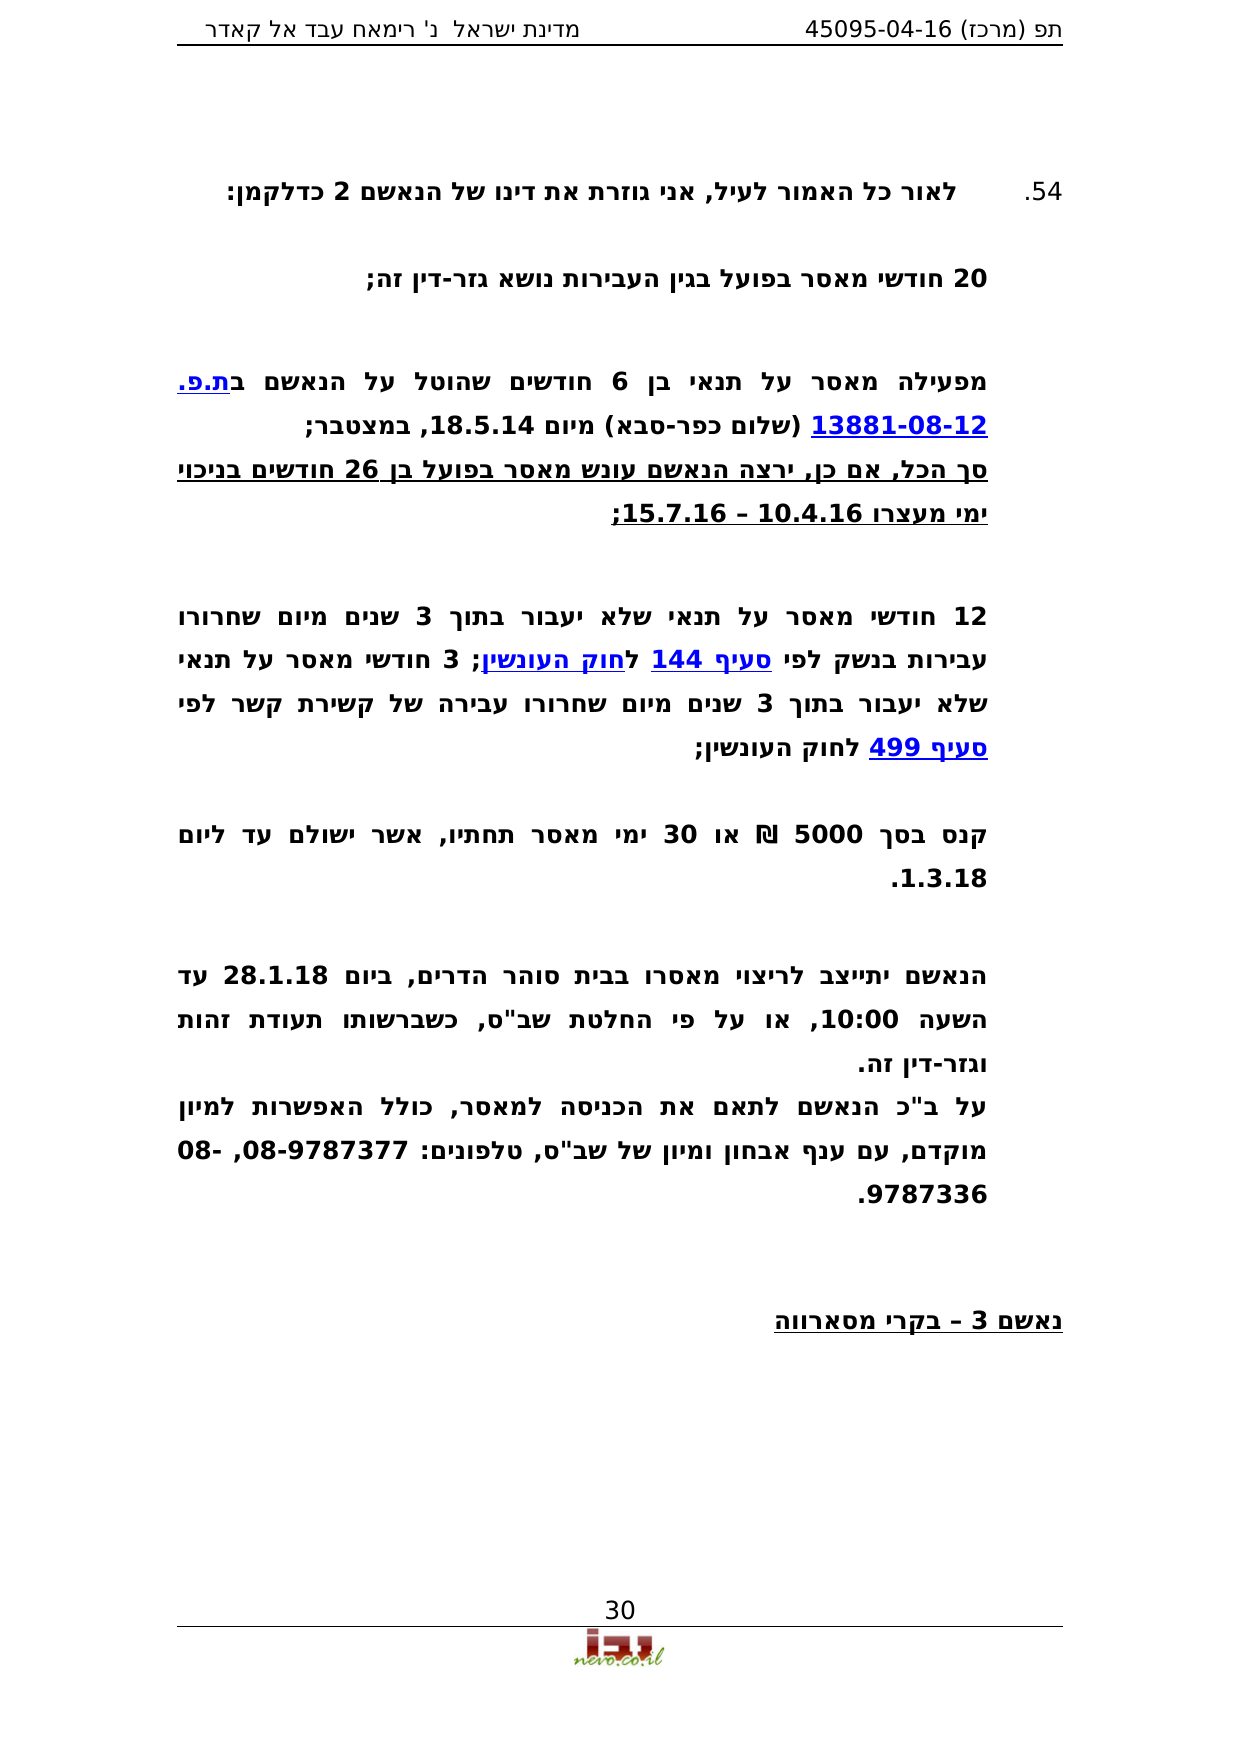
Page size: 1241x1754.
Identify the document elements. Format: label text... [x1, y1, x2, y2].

text הנאשם יתייצב לריצוי מאסרו בבית סוהר הדרים, ביום 28.1.18 עד השעה 10:00, או על פי החלטת שב"ס, כשברשותו תעודת זהות וגזר-דין זה. [177, 961, 988, 1078]
text על ב"כ הנאשם לתאם את הכניסה למאסר, כולל האפשרות למיון מוקדם, עם ענף אבחון ומיון של שב"ס, טלפונים: 08-9787377, 08-9787336. [177, 1092, 988, 1209]
text קנס בסך 5000 ₪ או 30 ימי מאסר תחתיו, אשר ישולם עד ליום 1.3.18. [177, 820, 988, 893]
text 20 חודשי מאסר בפועל בגין העבירות נושא גזר-דין זה; [177, 264, 1063, 293]
text 54. לאור כל האמור לעיל, אני גוזרת את דינו של הנאשם 2 כדלקמן: [177, 177, 1063, 206]
text סך הכל, אם כן, ירצה הנאשם עונש מאסר בפועל בן 26 חודשים בניכוי ימי מעצרו 10.4.16 – 15.7.16; [177, 455, 1063, 528]
text נאשם 3 – בקרי מסארווה [177, 1307, 1063, 1336]
text מפעילה מאסר על תנאי בן 6 חודשים שהוטל על הנאשם בת.פ. 13881-08-12 (שלום כפר-סבא) מיום 18.5.14, במצטבר; [177, 367, 1063, 440]
picture [574, 1628, 666, 1667]
text 12 חודשי מאסר על תנאי שלא יעבור בתוך 3 שנים מיום שחרורו עבירות בנשק לפי סעיף 144 לחוק העונשין; 3 חודשי מאסר על תנאי שלא יעבור בתוך 3 שנים מיום שחרורו עבירה של קשירת קשר לפי סעיף 499 לחוק העונשין; [177, 602, 1063, 762]
